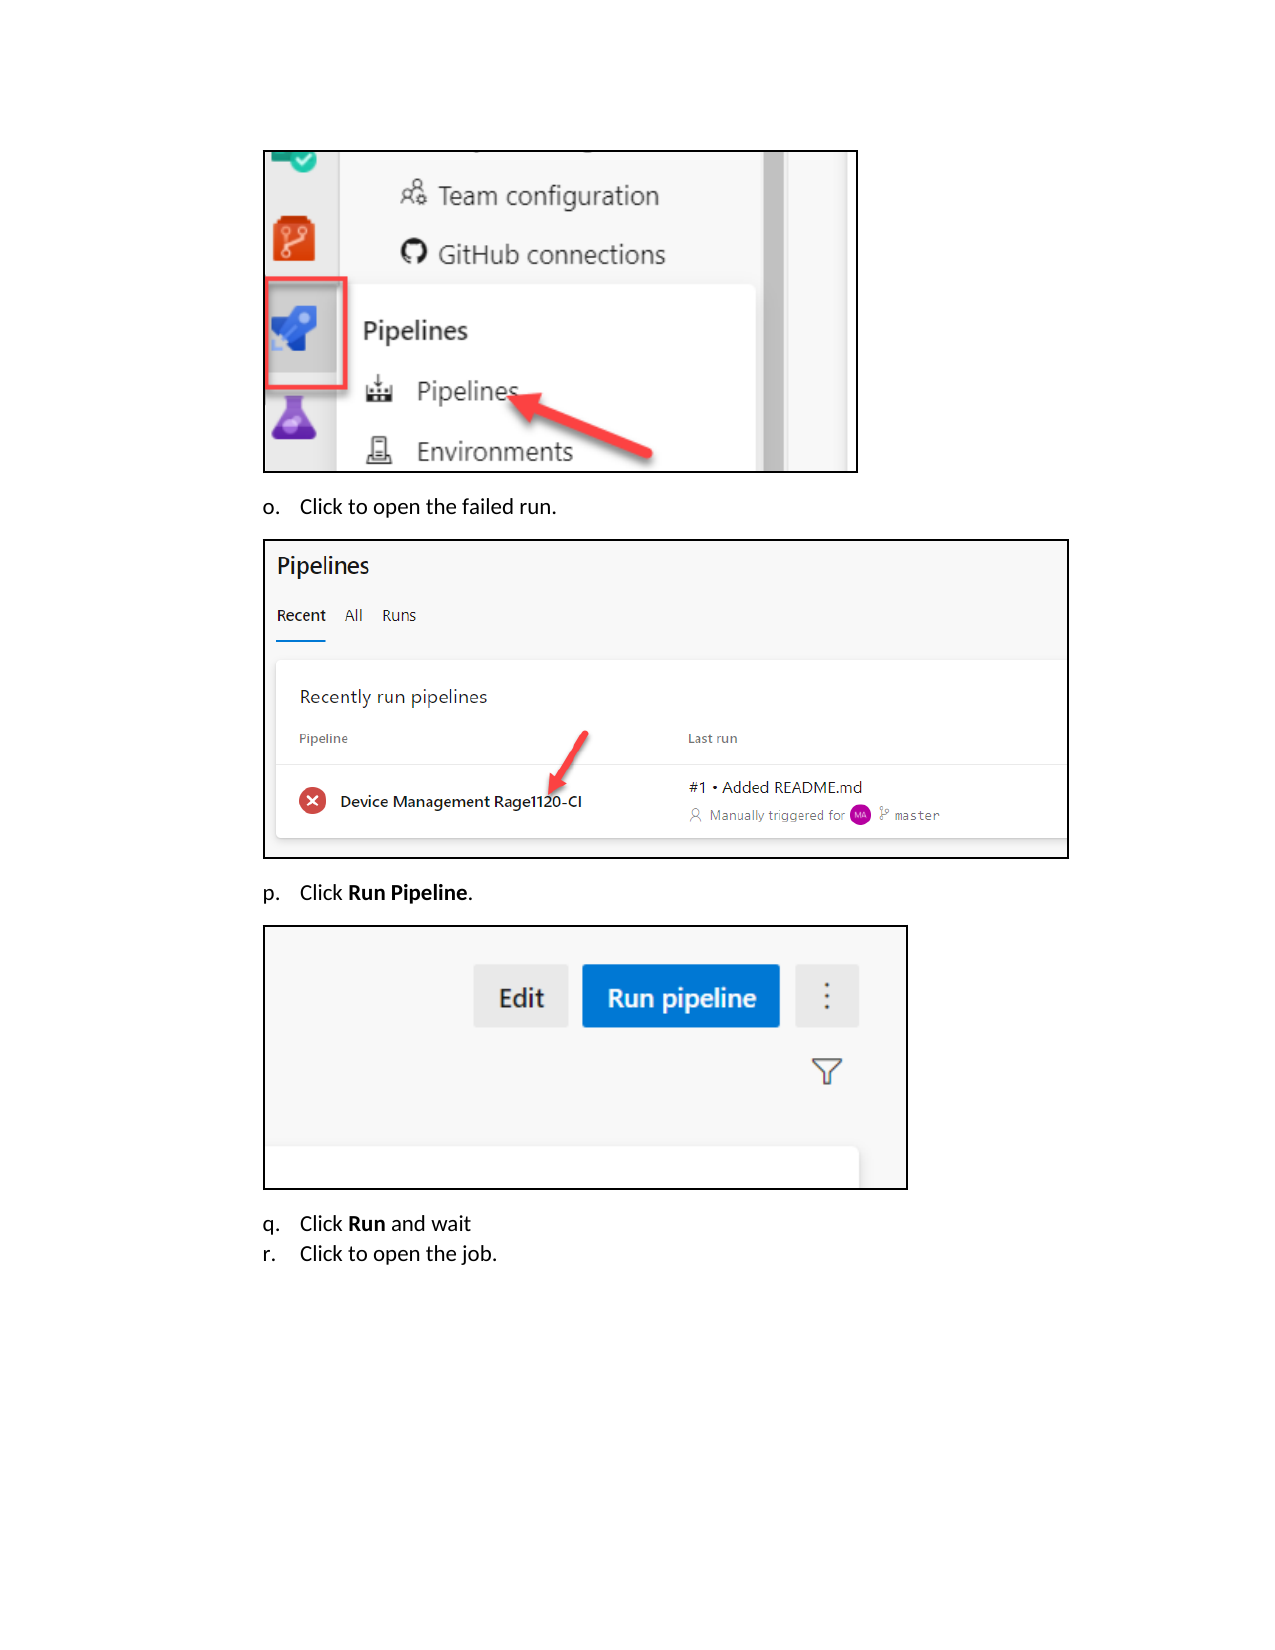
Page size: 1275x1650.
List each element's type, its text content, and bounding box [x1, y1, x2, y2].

picture [265, 927, 906, 1188]
list Click to open the failed run. [262, 492, 1125, 520]
list Click to open the job. [262, 1239, 1125, 1267]
list Click Run and wait [262, 1209, 1125, 1237]
picture [265, 152, 856, 471]
list Click Run Pipeline. [262, 878, 1125, 906]
picture [265, 541, 1067, 857]
